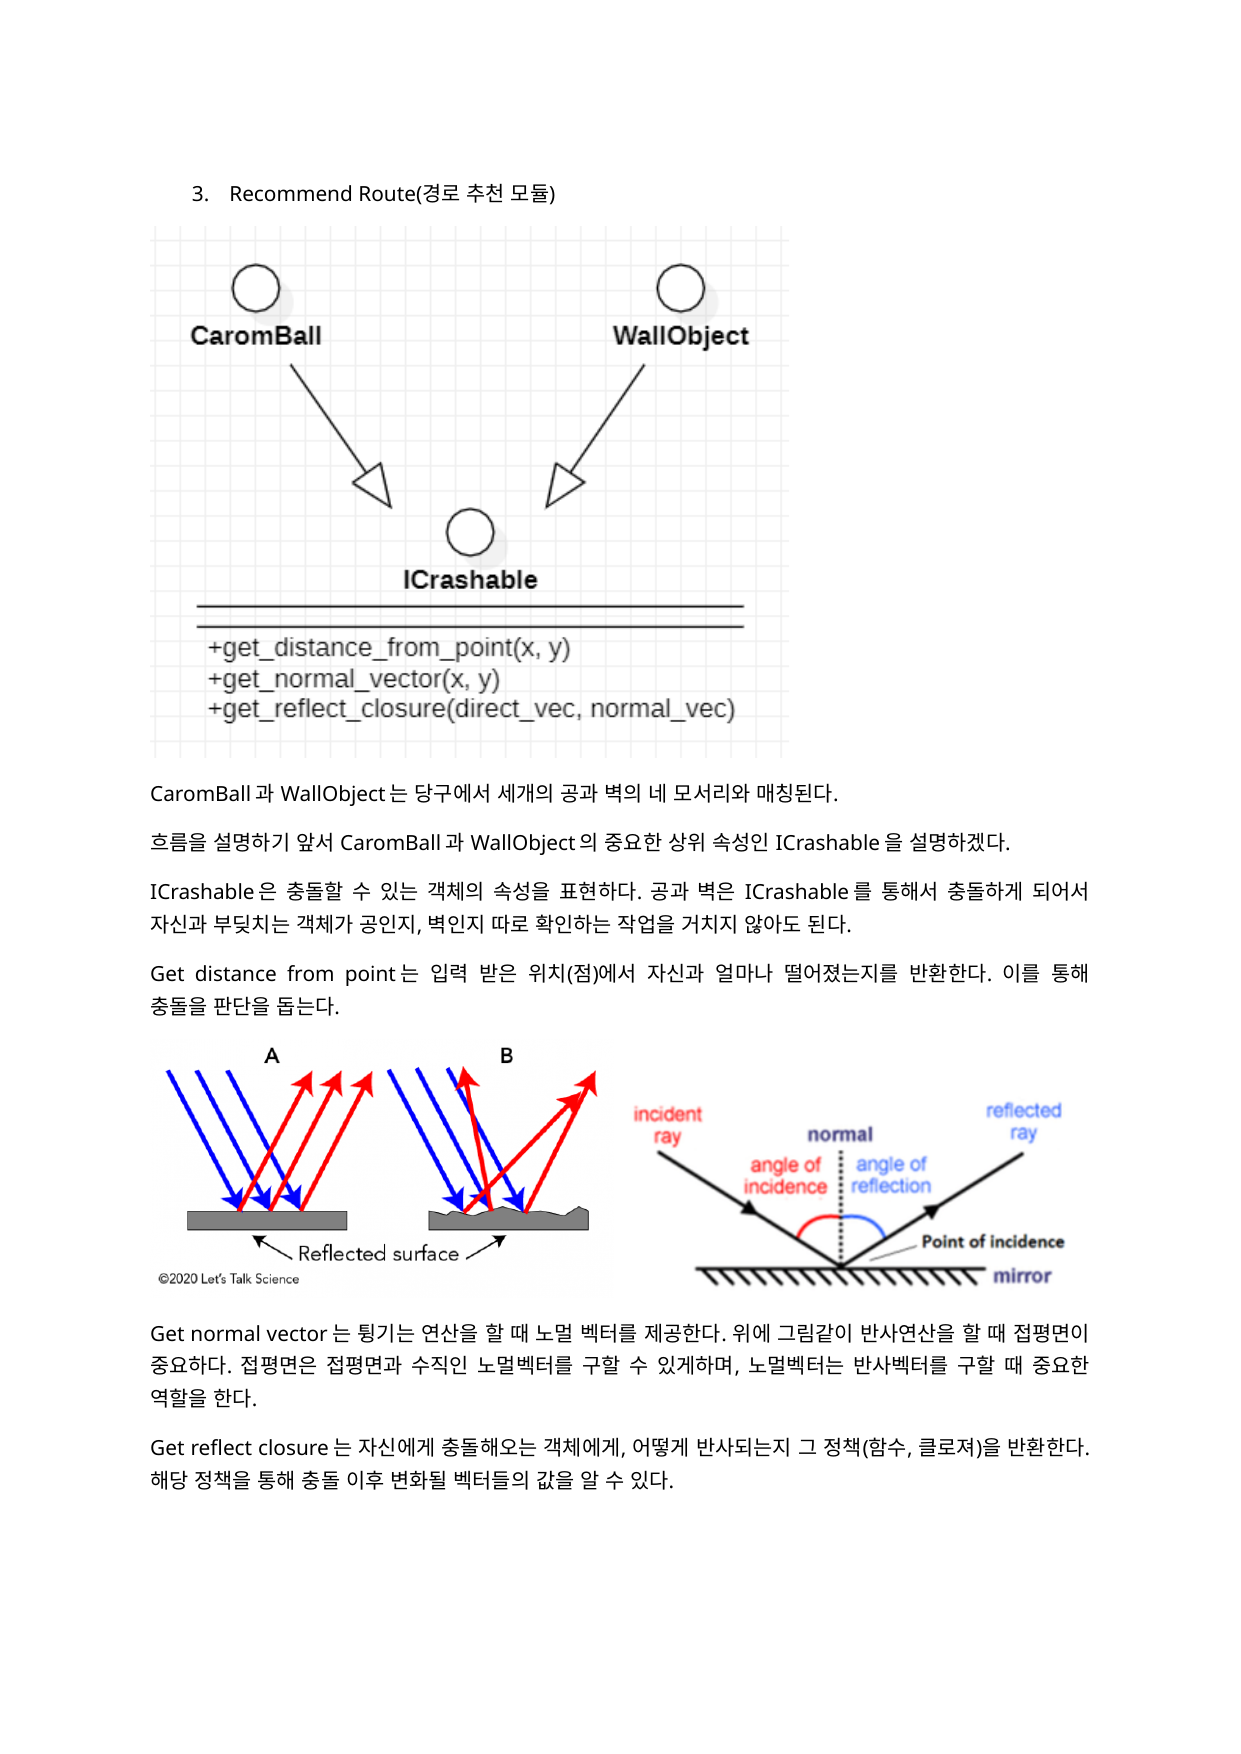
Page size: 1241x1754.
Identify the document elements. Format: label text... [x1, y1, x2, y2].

text CaromBall과 WallObject는 당구에서 세개의 공과 벽의 네 모서리와 매칭된다. [150, 777, 1090, 807]
text ICrashable은 충돌할 수 있는 객체의 속성을 표현하다. 공과 벽은 ICrashable를 통해서 충돌하게 되어서 자신과 부딪치는 객체가 공인지, 벽인지 따로 확인하는 작업을 거치지 않아도 된다. [150, 876, 1090, 938]
list Recommend Route(경로 추천 모듈) [192, 177, 1090, 207]
text Get normal vector는 튕기는 연산을 할 때 노멀 벡터를 제공한다. 위에 그림같이 반사연산을 할 때 접평면이 중요하다. 접평면은 접평면과 수직인 노멀벡터를 구할 수 있게하며, 노멀벡터는 반사벡터를 구할 때 중요한 역할을 한다. [150, 1317, 1090, 1412]
text Get reflect closure는 자신에게 충돌해오는 객체에게, 어떻게 반사되는지 그 정책(함수, 클로져)을 반환한다. 해당 정책을 통해 충돌 이후 변화될 벡터들의 값을 알 수 있다. [150, 1432, 1090, 1494]
text Get distance from point는 입력 받은 위치(점)에서 자신과 얼마나 떨어졌는지를 반환한다. 이를 통해 충돌을 판단을 돕는다. [150, 958, 1090, 1021]
picture [150, 226, 790, 758]
text 흐름을 설명하기 앞서 CaromBall과 WallObject의 중요한 상위 속성인 ICrashable을 설명하겠다. [150, 826, 1090, 856]
picture [150, 1039, 1080, 1298]
